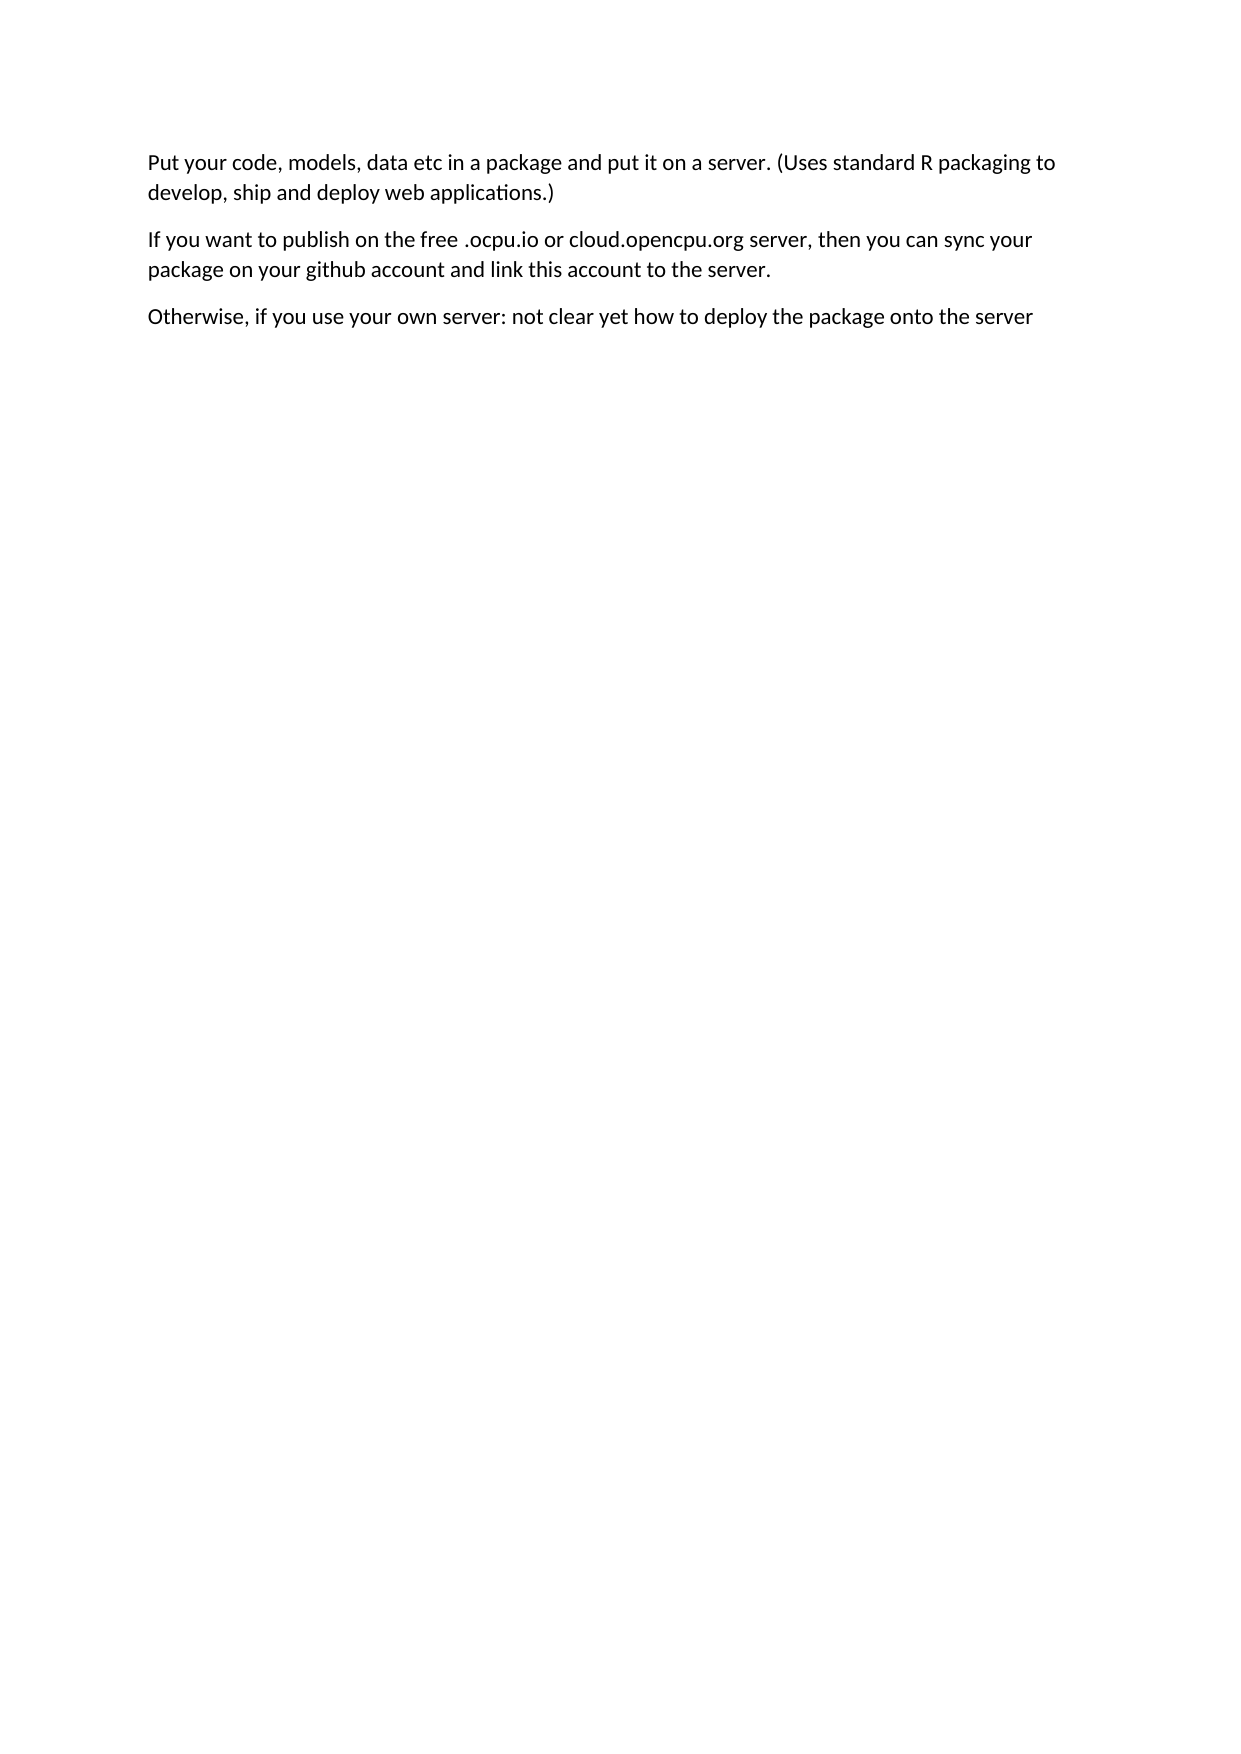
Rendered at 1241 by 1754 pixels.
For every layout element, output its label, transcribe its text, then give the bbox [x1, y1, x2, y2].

text Otherwise, if you use your own server: not clear yet how to deploy the package onto the server [148, 302, 1093, 330]
text Put your code, models, data etc in a package and put it on a server. (Uses standard R packaging to develop, ship and deploy web applications.) [148, 148, 1093, 206]
text If you want to publish on the free .ocpu.io or cloud.opencpu.org server, then you can sync your package on your github account and link this account to the server. [148, 225, 1093, 283]
